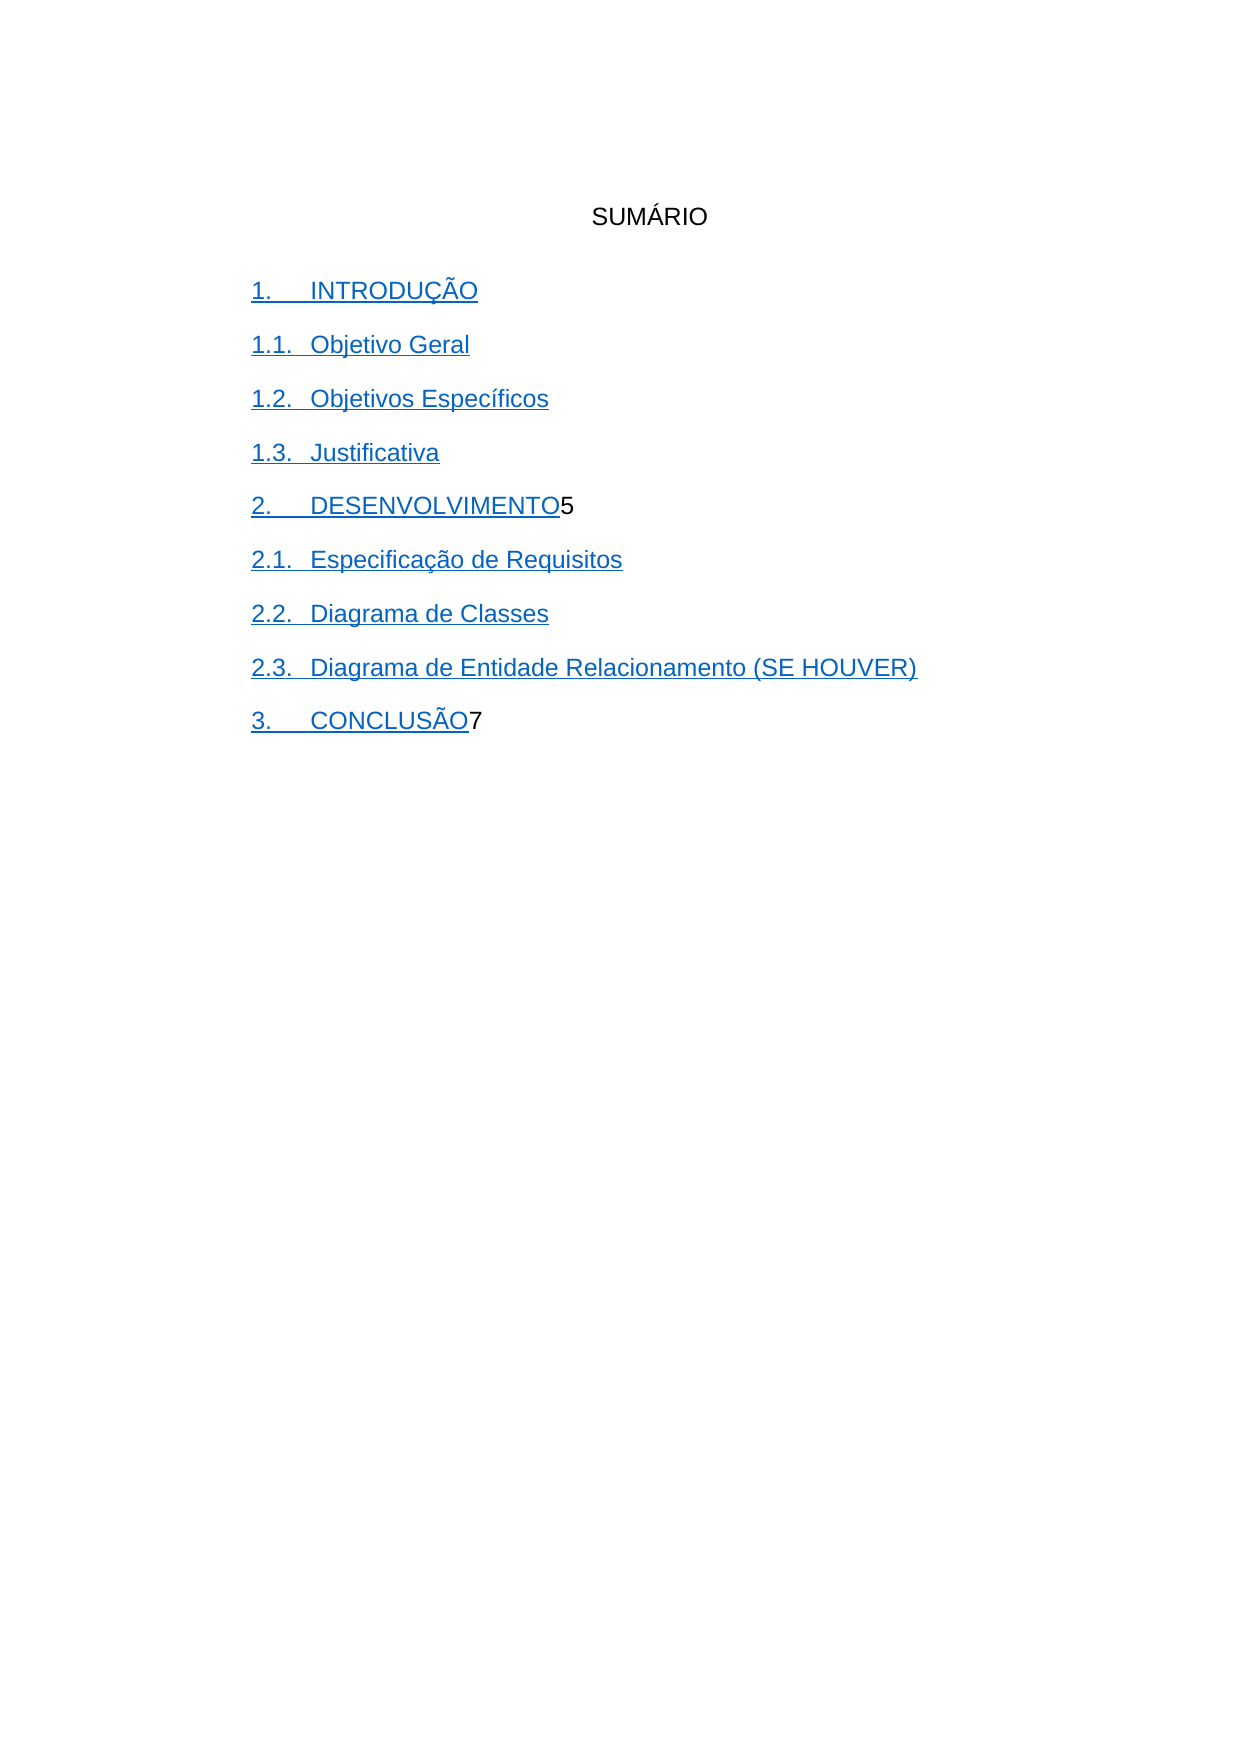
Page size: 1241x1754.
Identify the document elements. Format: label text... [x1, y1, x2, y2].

text SUMÁRIO [177, 202, 1122, 231]
